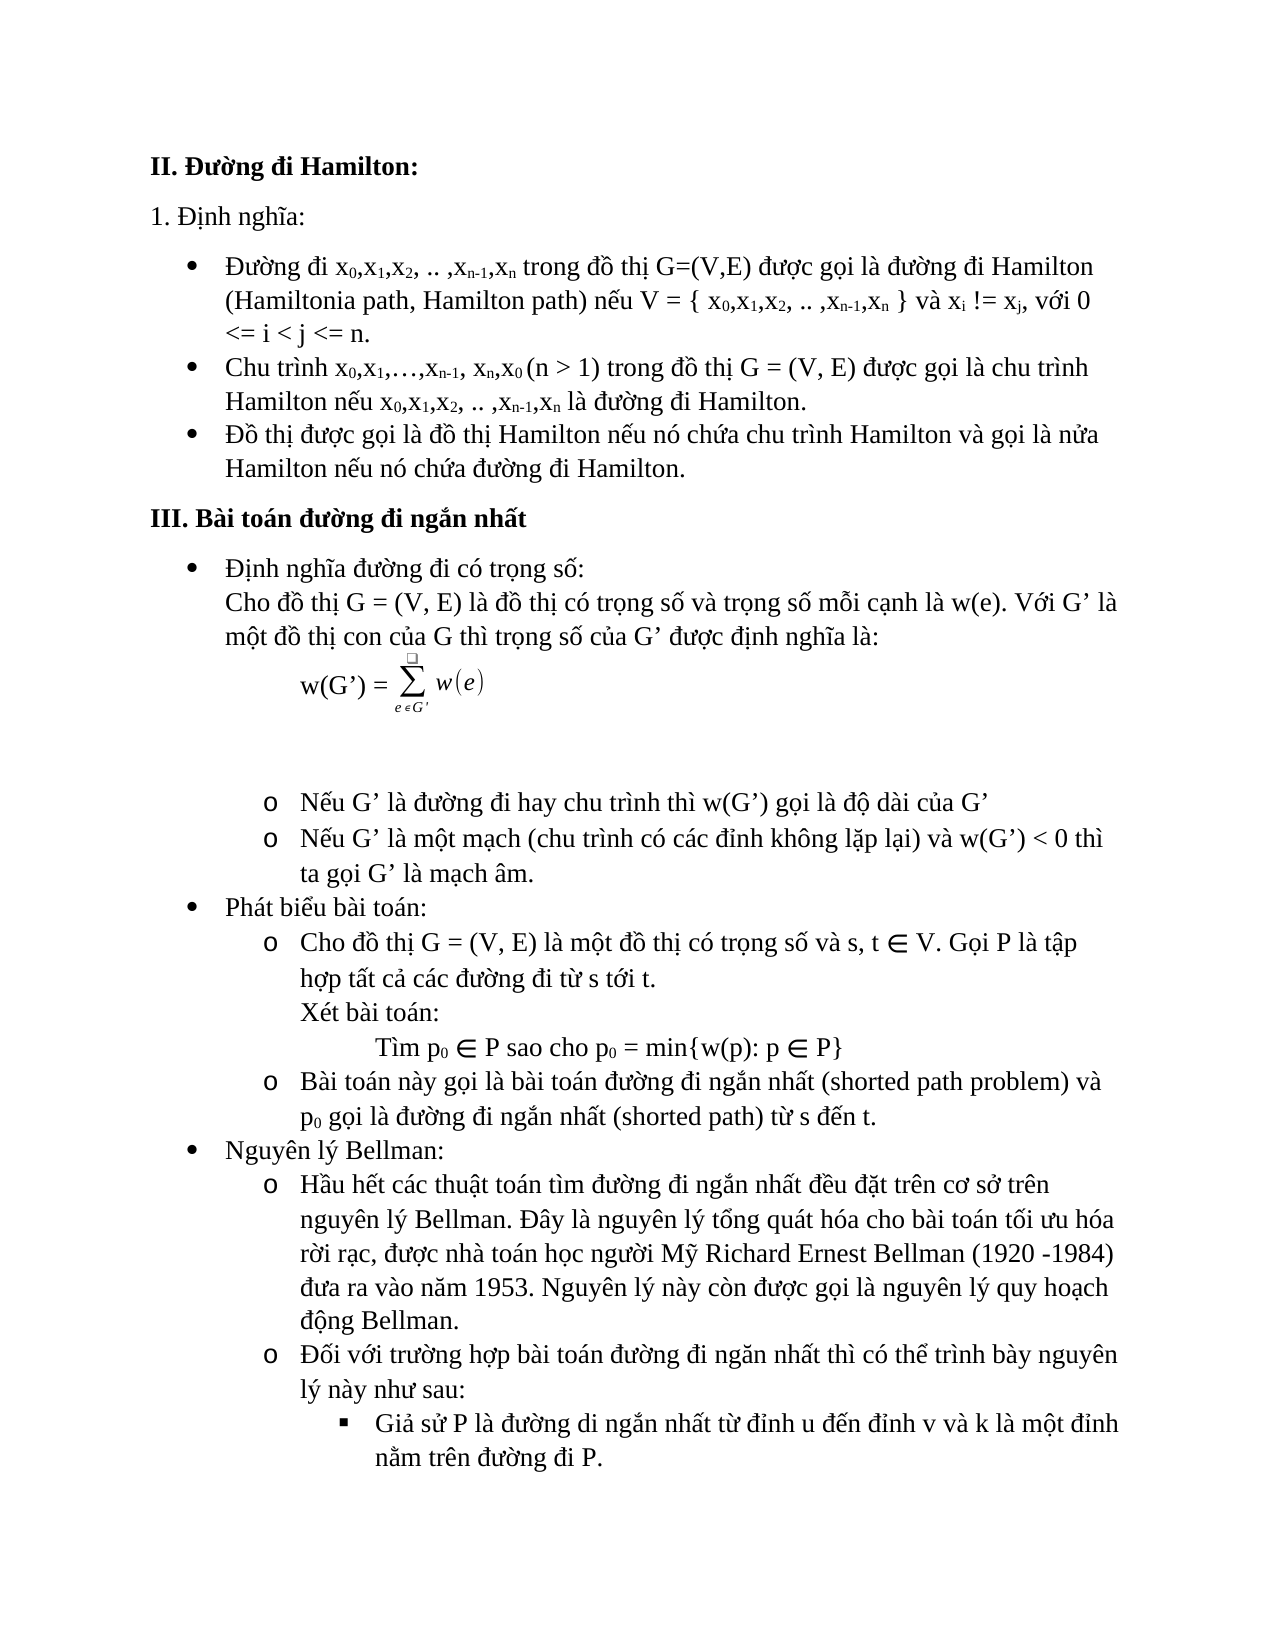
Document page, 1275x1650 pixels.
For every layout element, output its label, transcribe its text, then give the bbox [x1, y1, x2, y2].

list Bài toán này gọi là bài toán đường đi ngắn nhất (shorted path problem) và p0 gọi là đường đi ngắn nhất (shorted path) từ s đến t. [262, 1064, 1125, 1132]
list Nếu G’ là một mạch (chu trình có các đỉnh không lặp lại) và w(G’) < 0 thì ta gọi G’ là mạch âm. [262, 822, 1125, 889]
list Chu trình x0,x1,…,xn-1, xn,x0 (n > 1) trong đồ thị G = (V, E) được gọi là chu trình Hamilton nếu x0,x1,x2, .. ,xn-1,xn là đường đi Hamilton. [187, 351, 1125, 416]
list Nguyên lý Bellman: [187, 1134, 1125, 1165]
text 1. Định nghĩa: [150, 200, 1125, 231]
list Giả sử P là đường di ngắn nhất từ đỉnh u đến đỉnh v và k là một đỉnh nằm trên đường đi P. [337, 1407, 1125, 1472]
text III. Bài toán đường đi ngắn nhất [150, 502, 1125, 533]
list w(G’) = [225, 653, 1125, 716]
list Phát biểu bài toán: [187, 891, 1125, 922]
list Đối với trường hợp bài toán đường đi ngăn nhất thì có thể trình bày nguyên lý này như sau: [262, 1338, 1125, 1405]
list Đường đi x0,x1,x2, .. ,xn-1,xn trong đồ thị G=(V,E) được gọi là đường đi Hamilton (Hamiltonia path, Hamilton path) nếu V = { x0,x1,x2, .. ,xn-1,xn } và xi != xj, với 0 <= i < j <= n. [187, 250, 1125, 349]
list Định nghĩa đường đi có trọng số: [187, 552, 1125, 584]
list Hầu hết các thuật toán tìm đường đi ngắn nhất đều đặt trên cơ sở trên nguyên lý Bellman. Đây là nguyên lý tổng quát hóa cho bài toán tối ưu hóa rời rạc, được nhà toán học người Mỹ Richard Ernest Bellman (1920 -1984) đưa ra vào năm 1953. Nguyên lý này còn được gọi là nguyên lý quy hoạch động Bellman. [262, 1168, 1125, 1335]
list Cho đồ thị G = (V, E) là một đồ thị có trọng số và s, t ∊ V. Gọi P là tập hợp tất cả các đường đi từ s tới t. [262, 925, 1125, 993]
list Đồ thị được gọi là đồ thị Hamilton nếu nó chứa chu trình Hamilton và gọi là nửa Hamilton nếu nó chứa đường đi Hamilton. [187, 418, 1125, 483]
list Cho đồ thị G = (V, E) là đồ thị có trọng số và trọng số mỗi cạnh là w(e). Với G’ là một đồ thị con của G thì trọng số của G’ được định nghĩa là: [225, 586, 1125, 651]
list Xét bài toán: [300, 996, 1125, 1027]
text II. Đường đi Hamilton: [150, 150, 1125, 181]
list Tìm p0 ∊ P sao cho p0 = min{w(p): p ∊ P} [300, 1029, 1125, 1062]
list Nếu G’ là đường đi hay chu trình thì w(G’) gọi là độ dài của G’ [262, 786, 1125, 819]
